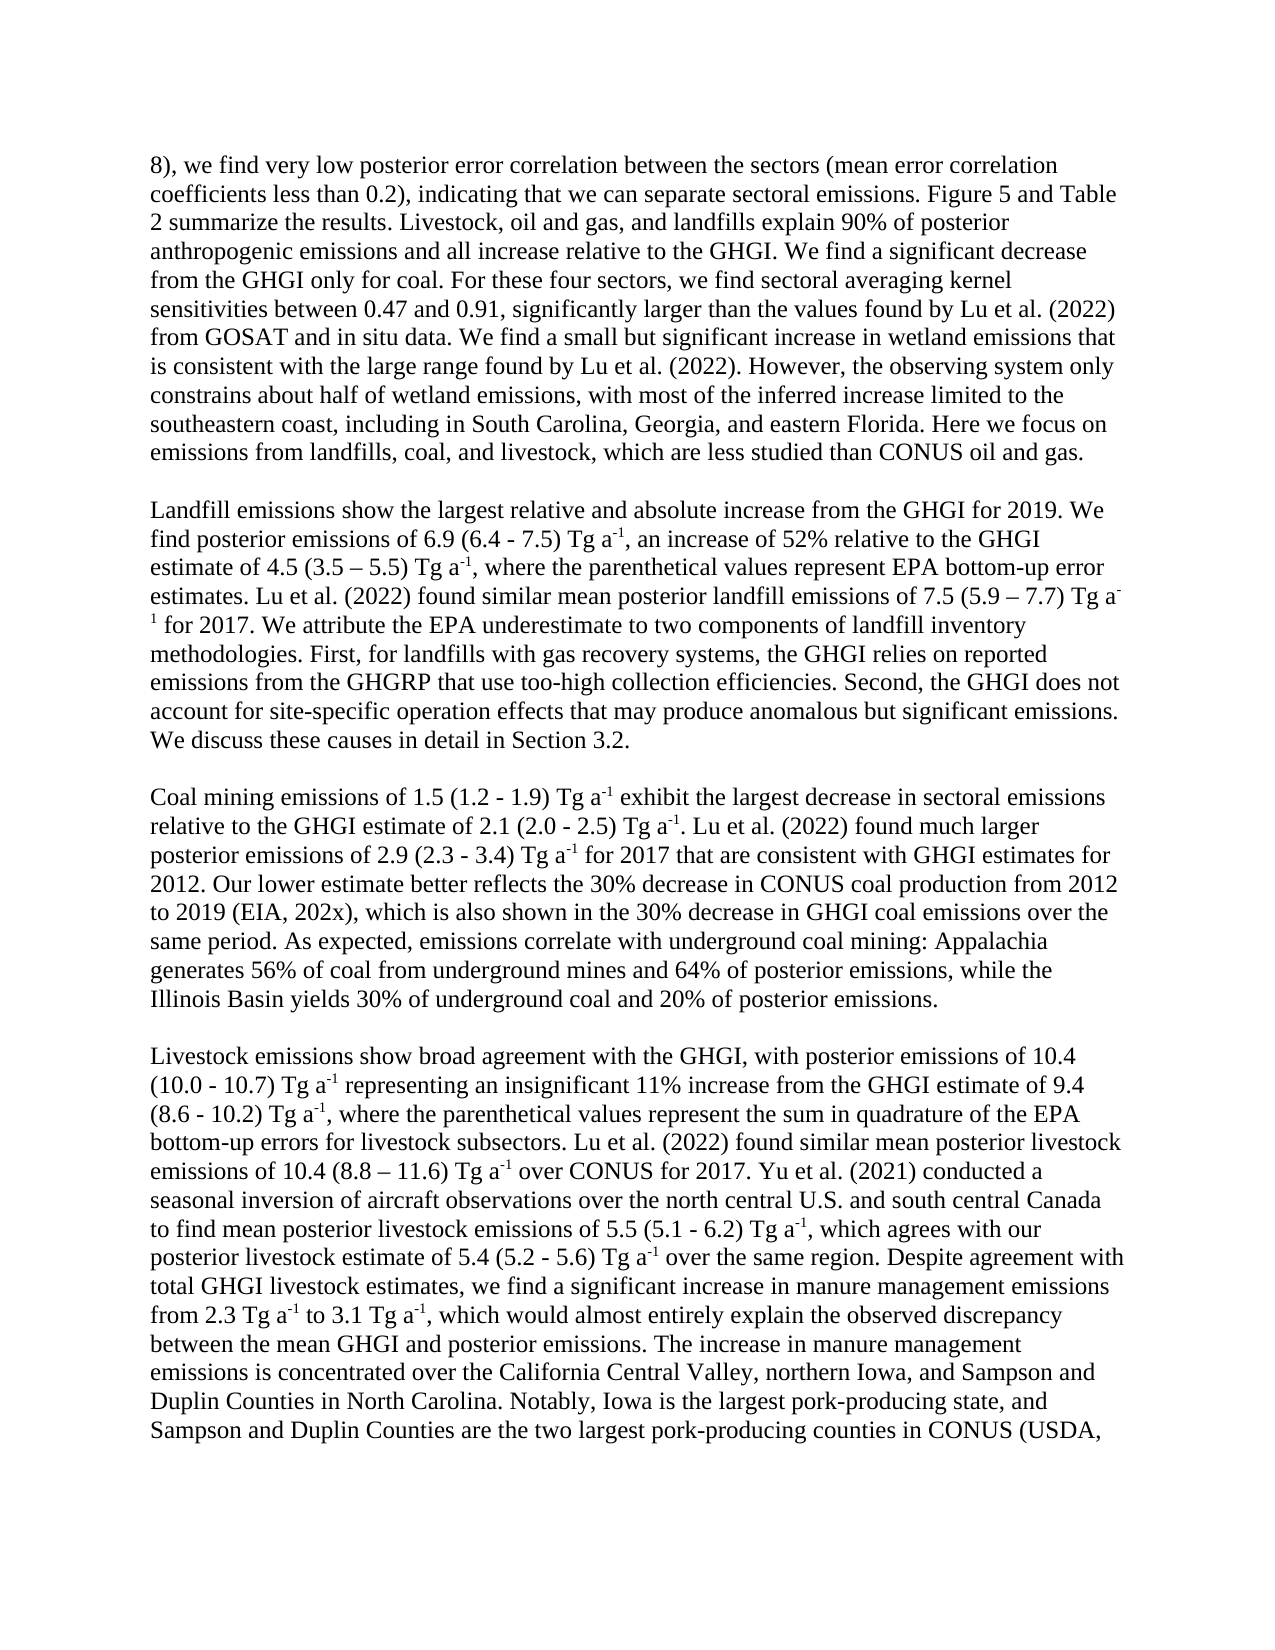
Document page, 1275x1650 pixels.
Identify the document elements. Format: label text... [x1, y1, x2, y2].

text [150, 1041, 1125, 1444]
text Landfill emissions show the largest relative and absolute increase from the GHGI for 2019. We find posterior emissions of 6.9 (6.4 - 7.5) Tg a-1, an increase of 52% relative to the GHGI estimate of 4.5 (3.5 – 5.5) Tg a-1, where the parenthetical values represent EPA bottom-up error estimates. Lu et al. (2022) found similar mean posterior landfill emissions of 7.5 (5.9 – 7.7) Tg a-1 for 2017. We attribute the EPA underestimate to two components of landfill inventory methodologies. First, for landfills with gas recovery systems, the GHGI relies on reported emissions from the GHGRP that use too-high collection efficiencies. Second, the GHGI does not account for site-specific operation effects that may produce anomalous but significant emissions. We discuss these causes in detail in Section 3.2. [150, 495, 1125, 754]
text Coal mining emissions of 1.5 (1.2 - 1.9) Tg a-1 exhibit the largest decrease in sectoral emissions relative to the GHGI estimate of 2.1 (2.0 - 2.5) Tg a-1. Lu et al. (2022) found much larger posterior emissions of 2.9 (2.3 - 3.4) Tg a-1 for 2017 that are consistent with GHGI estimates for 2012. Our lower estimate better reflects the 30% decrease in CONUS coal production from 2012 to 2019 (EIA, 202x), which is also shown in the 30% decrease in GHGI coal emissions over the same period. As expected, emissions correlate with underground coal mining: Appalachia generates 56% of coal from underground mines and 64% of posterior emissions, while the Illinois Basin yields 30% of underground coal and 20% of posterior emissions. [150, 782, 1125, 1012]
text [150, 150, 1125, 466]
